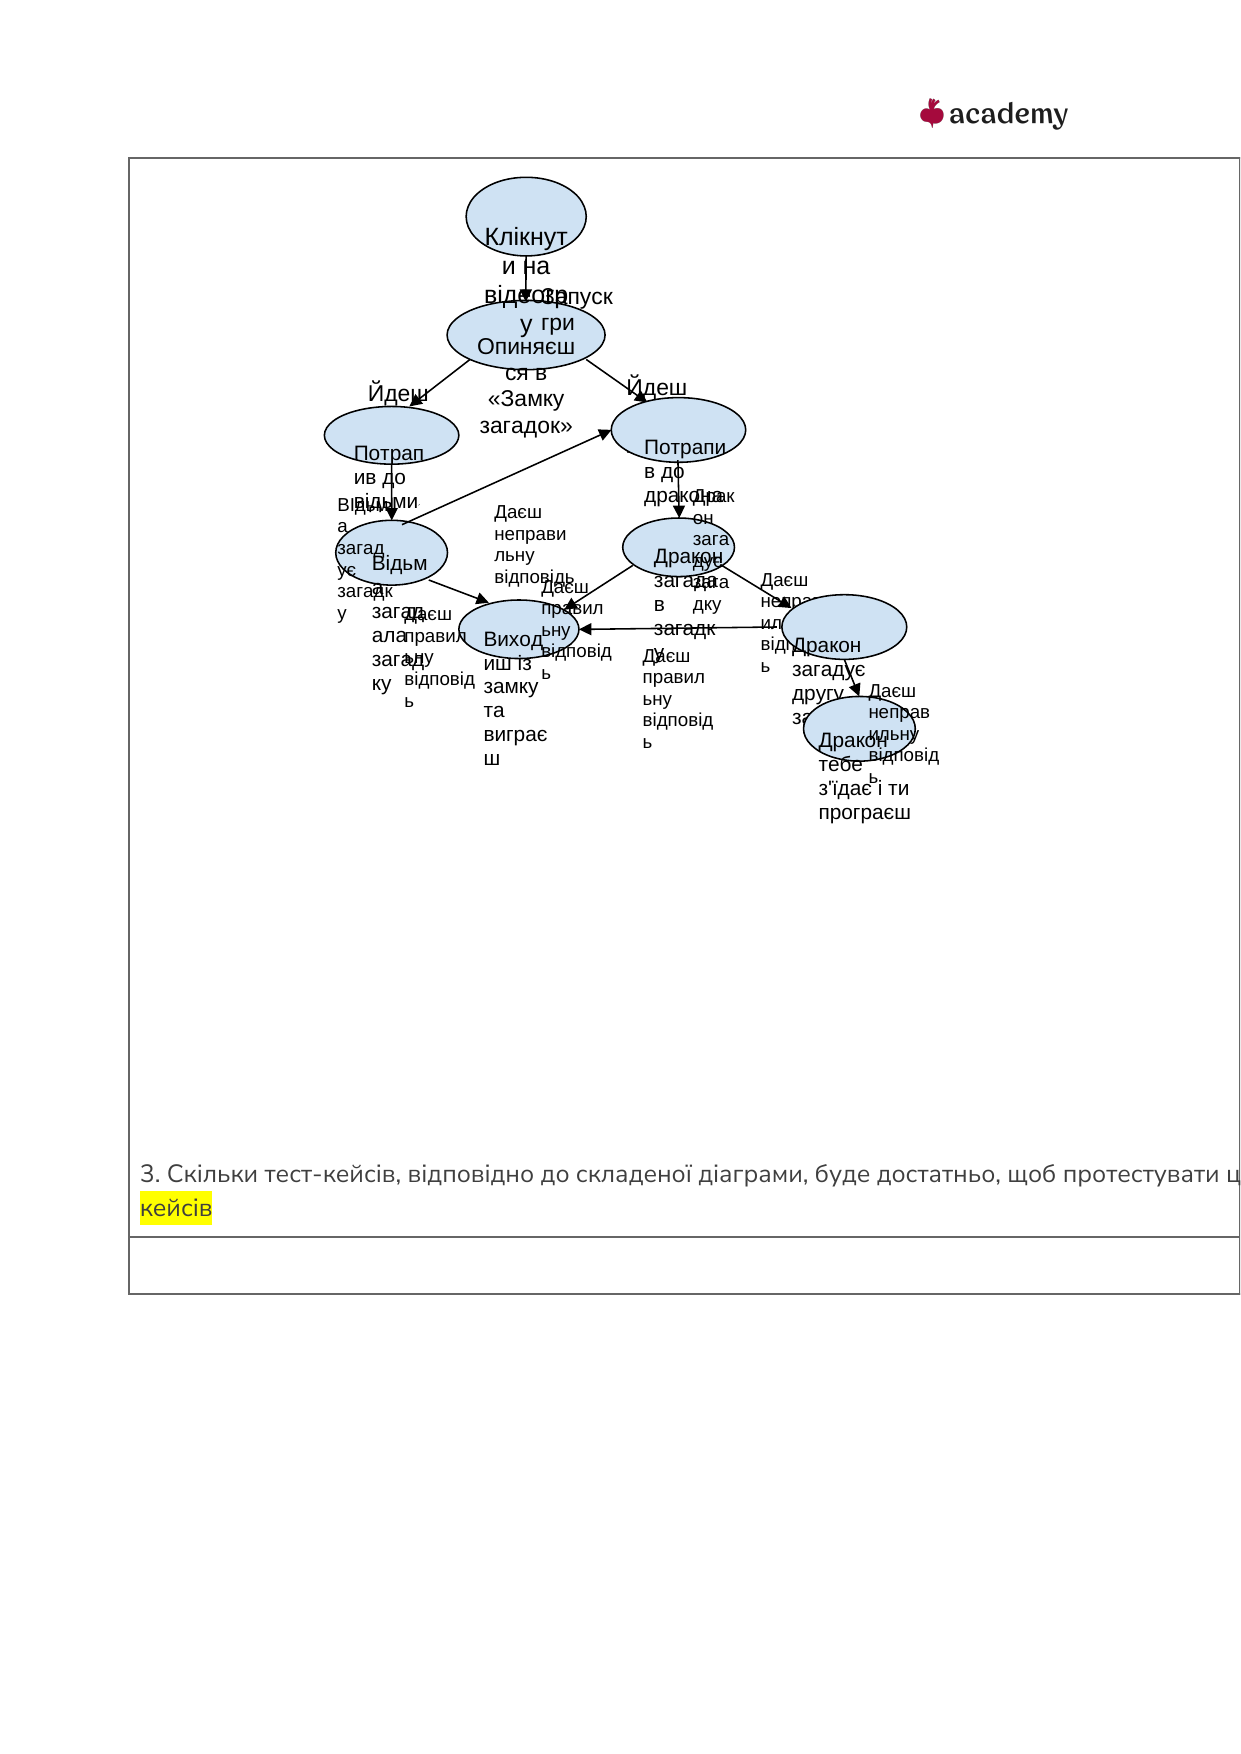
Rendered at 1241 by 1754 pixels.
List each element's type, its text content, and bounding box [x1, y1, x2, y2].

table_cell Середній рівень: 1. Виконай завдання попереднього рівня. 2. Склади діаграму станів і переходів для тестування відеогри: Після запуску гри ти опиняєшся в «Замку загадок», у кімнаті з двома коридорами — направо і наліво. Якщо піти направо — потрапляєш до дракона. Дракон загадує тобі загадку. Якщо відповідь правильна — виходиш із замку та виграєш. Якщо неправильна — дракон загадує ще одну загадку. Якщо ти вдруге відповідаєш неправильно — дракон тебе з'їдає і ти програєш. Якщо піти наліво — потрапиш до відьми. Відьма загадує загадку, якщо відповідь правильна — виходиш із замку і виграєш. Якщо відповідь неправильна — відьма переносить тебе до дракона. 3. Скільки тест-кейсів, відповідно до складеної діаграми, буде достатньо, щоб протестувати цю гру? Для тестування гри достатньо буде 5 тест-кейсів [130, 159, 1239, 1236]
table_cell [130, 1238, 1239, 1293]
picture [897, 75, 1091, 154]
